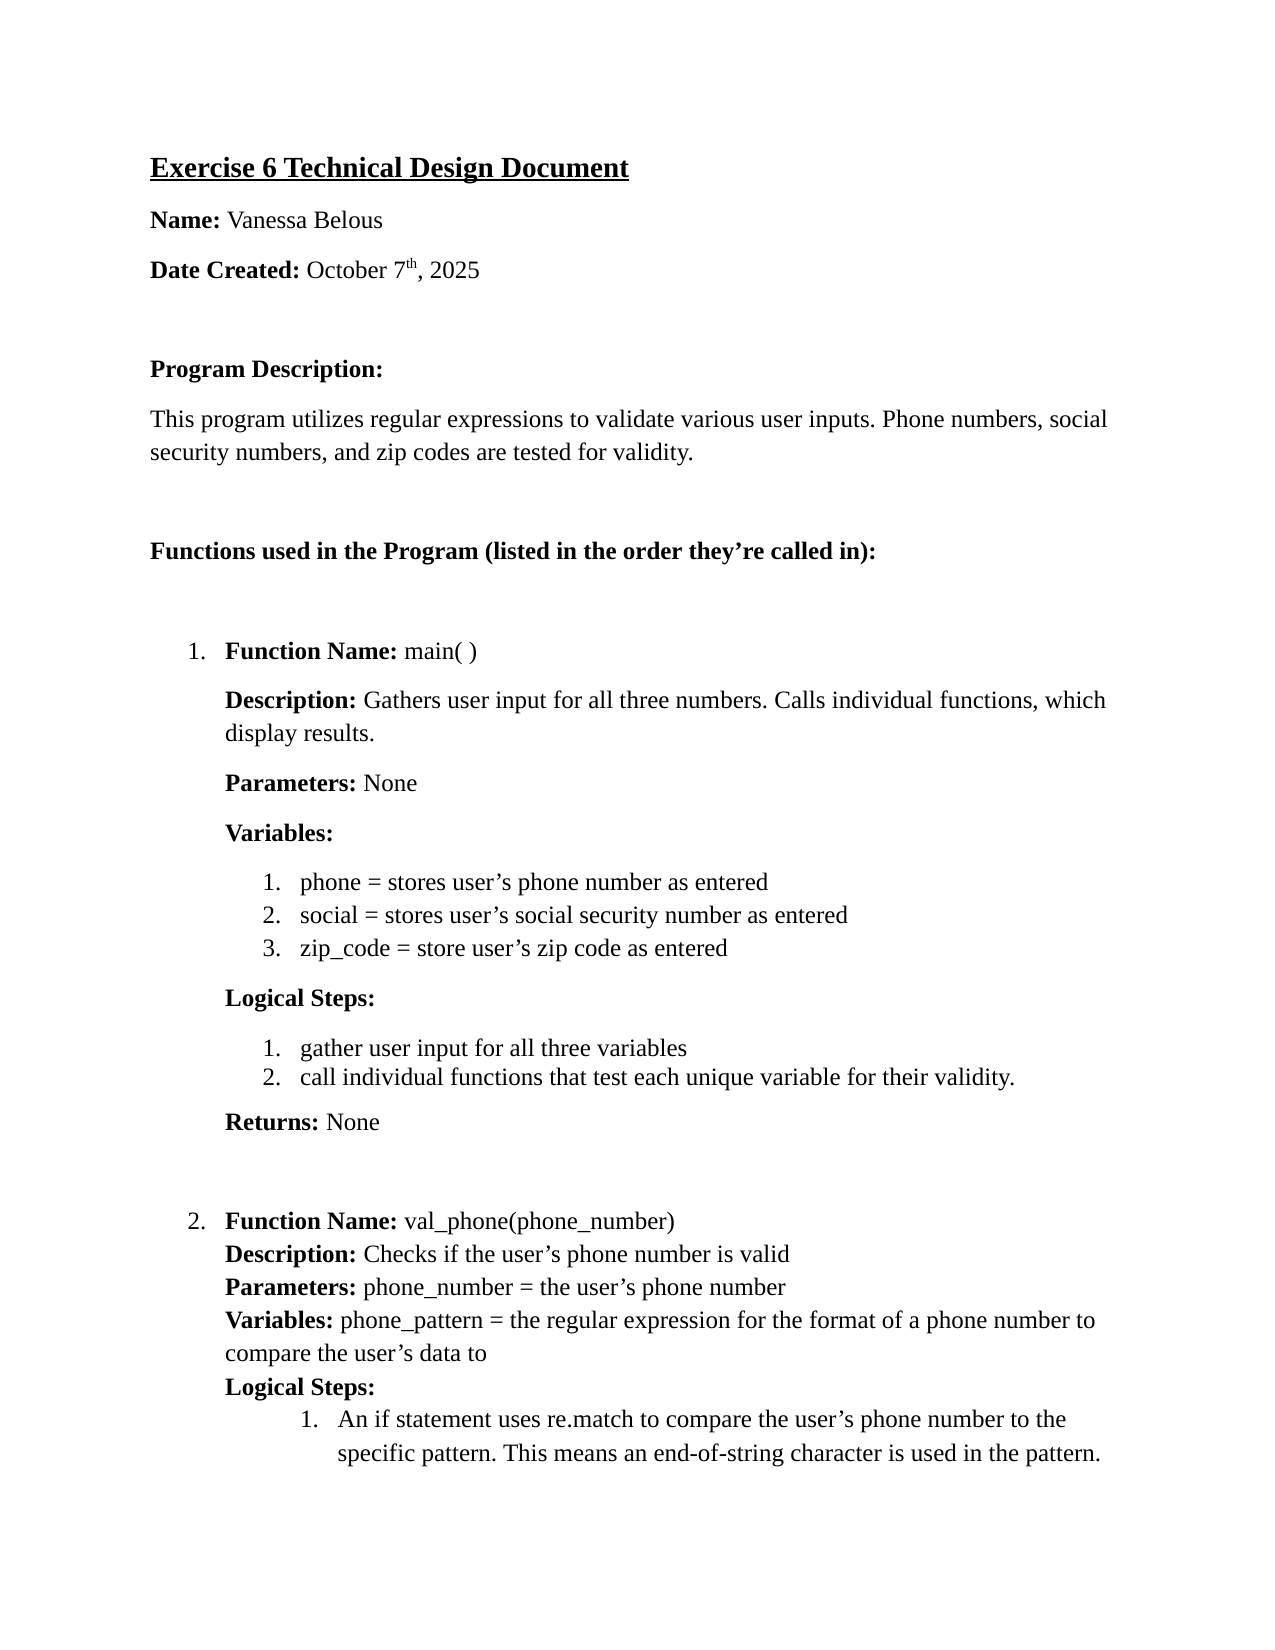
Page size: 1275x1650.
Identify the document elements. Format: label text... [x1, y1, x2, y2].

list Logical Steps: [225, 1372, 1125, 1400]
list gather user input for all three variables [262, 1033, 1125, 1062]
list Parameters: phone_number = the user’s phone number [225, 1272, 1125, 1301]
list phone = stores user’s phone number as entered [262, 867, 1125, 896]
list An if statement uses re.match to compare the user’s phone number to the specific pattern. This means an end-of-string character is used in the pattern. [300, 1404, 1125, 1466]
text Logical Steps: [150, 983, 1125, 1012]
list Variables: phone_pattern = the regular expression for the format of a phone number to compare the user’s data to [225, 1306, 1125, 1367]
text Returns: None [150, 1107, 1125, 1136]
text Description: Gathers user input for all three numbers. Calls individual functions, which display results. [225, 685, 1125, 747]
list call individual functions that test each unique variable for their validity. [262, 1062, 1125, 1090]
list Description: Checks if the user’s phone number is valid [225, 1239, 1125, 1268]
list Function Name: main( ) [187, 636, 1125, 664]
text Variables: [150, 818, 1125, 847]
text Program Description: [150, 354, 1125, 383]
text Parameters: None [150, 768, 1125, 797]
text Functions used in the Program (listed in the order they’re called in): [150, 536, 1125, 565]
list Function Name: val_phone(phone_number) [187, 1206, 1125, 1235]
list zip_code = store user’s zip code as entered [262, 933, 1125, 962]
list social = stores user’s social security number as entered [262, 901, 1125, 929]
text This program utilizes regular expressions to validate various user inputs. Phone numbers, social security numbers, and zip codes are tested for validity. [150, 404, 1125, 466]
text Exercise 6 Technical Design Document [150, 150, 1125, 183]
text Date Created: October 7th, 2025 [150, 255, 1125, 284]
text Name: Vanessa Belous [150, 205, 1125, 234]
